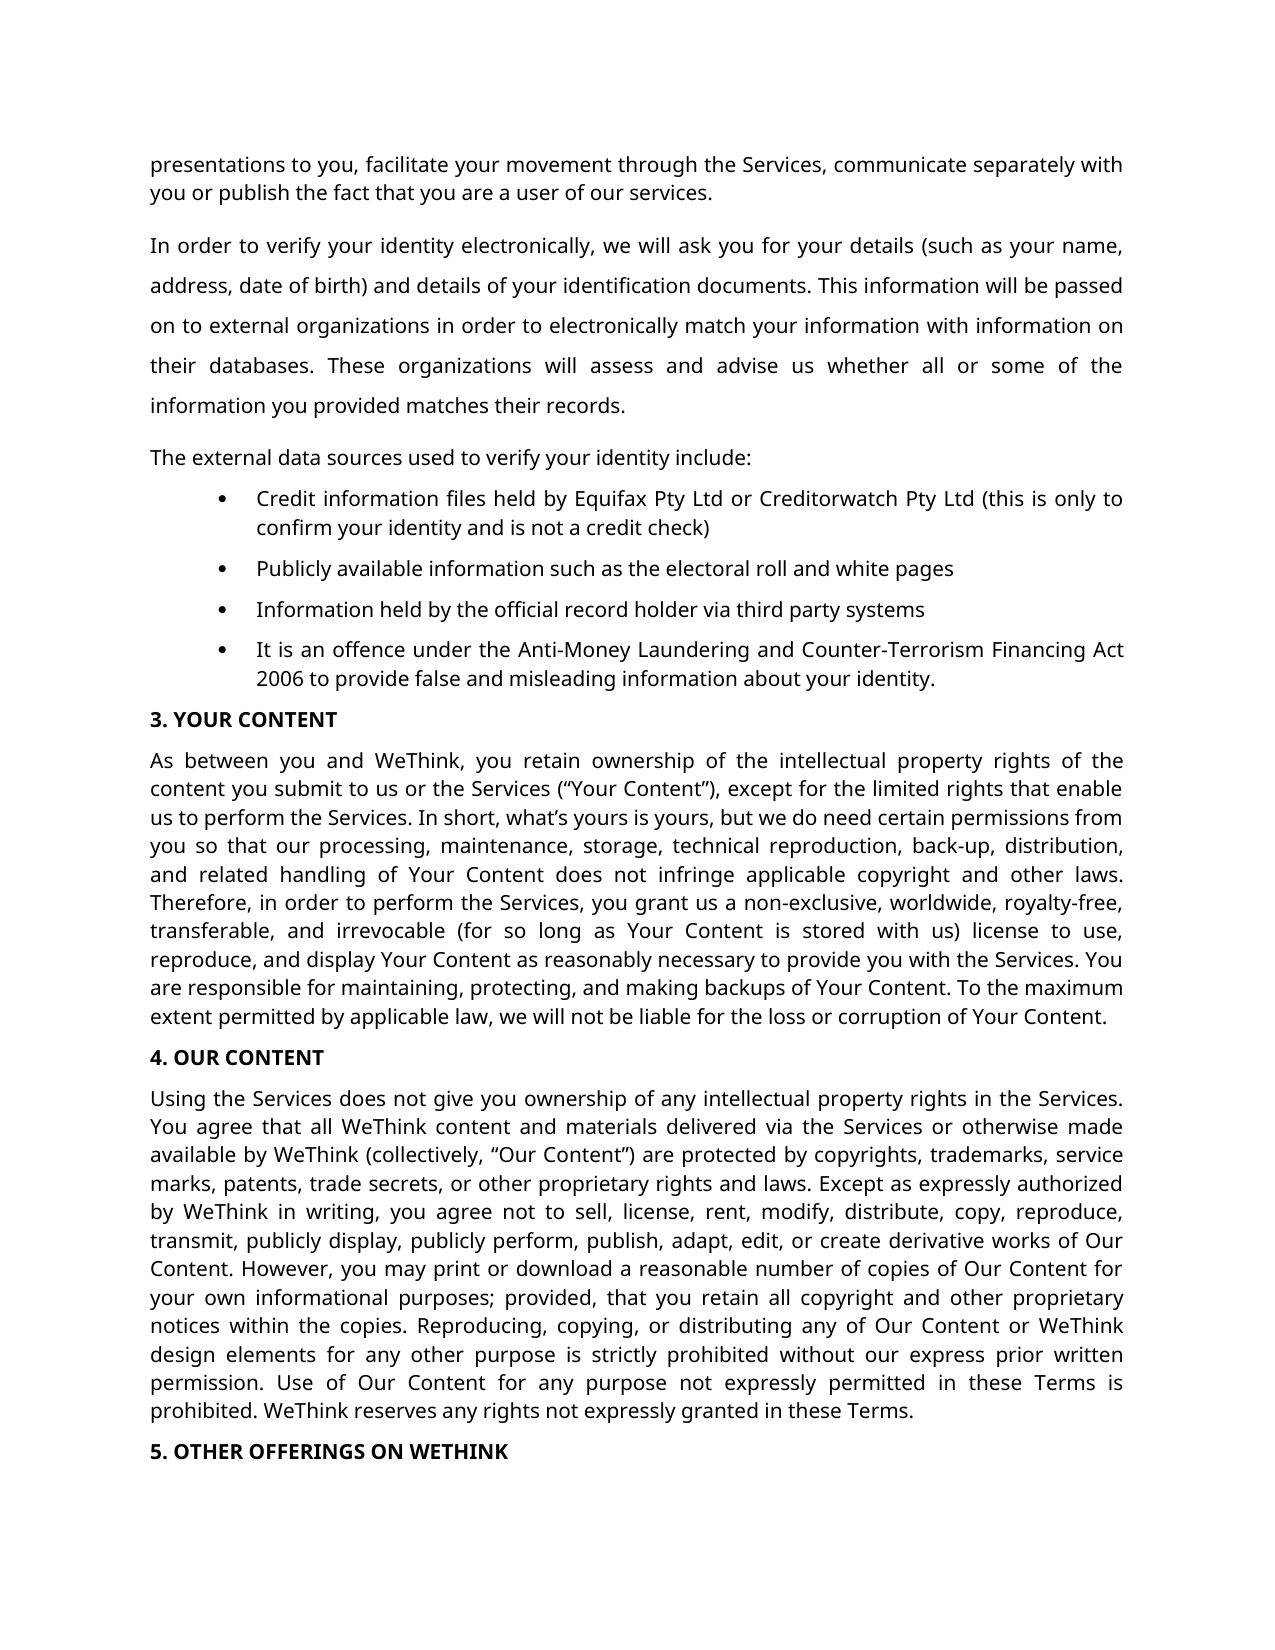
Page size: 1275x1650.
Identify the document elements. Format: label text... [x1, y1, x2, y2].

text 3. YOUR CONTENT [150, 705, 1125, 733]
list Credit information files held by Equifax Pty Ltd or Creditorwatch Pty Ltd (this is only to confirm your identity and is not a credit check) [219, 484, 1125, 541]
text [150, 150, 1125, 207]
text 4. OUR CONTENT [150, 1043, 1125, 1071]
text Using the Services does not give you ownership of any intellectual property rights in the Services. You agree that all WeThink content and materials delivered via the Services or otherwise made available by WeThink (collectively, “Our Content”) are protected by copyrights, trademarks, service marks, patents, trade secrets, or other proprietary rights and laws. Except as expressly authorized by WeThink in writing, you agree not to sell, license, rent, modify, distribute, copy, reproduce, transmit, publicly display, publicly perform, publish, adapt, edit, or create derivative works of Our Content. However, you may print or download a reasonable number of copies of Our Content for your own informational purposes; provided, that you retain all copyright and other proprietary notices within the copies. Reproducing, copying, or distributing any of Our Content or WeThink design elements for any other purpose is strictly prohibited without our express prior written permission. Use of Our Content for any purpose not expressly permitted in these Terms is prohibited. WeThink reserves any rights not expressly granted in these Terms. [150, 1084, 1125, 1425]
text 5. OTHER OFFERINGS ON WETHINK [150, 1437, 1125, 1466]
list Information held by the official record holder via third party systems [219, 595, 1125, 623]
text The external data sources used to verify your identity include: [150, 432, 1125, 472]
text As between you and WeThink, you retain ownership of the intellectual property rights of the content you submit to us or the Services (“Your Content”), except for the limited rights that enable us to perform the Services. In short, what’s yours is yours, but we do need certain permissions from you so that our processing, maintenance, storage, technical reproduction, back-up, distribution, and related handling of Your Content does not infringe applicable copyright and other laws. Therefore, in order to perform the Services, you grant us a non-exclusive, worldwide, royalty-free, transferable, and irrevocable (for so long as Your Content is stored with us) license to use, reproduce, and display Your Content as reasonably necessary to provide you with the Services. You are responsible for maintaining, protecting, and making backups of Your Content. To the maximum extent permitted by applicable law, we will not be liable for the loss or corruption of Your Content. [150, 746, 1125, 1030]
text In order to verify your identity electronically, we will ask you for your details (such as your name, address, date of birth) and details of your identification documents. This information will be passed on to external organizations in order to electronically match your information with information on their databases. These organizations will assess and advise us whether all or some of the information you provided matches their records. [150, 219, 1125, 419]
list It is an offence under the Anti-Money Laundering and Counter-Terrorism Financing Act 2006 to provide false and misleading information about your identity. [219, 636, 1125, 692]
list Publicly available information such as the electoral roll and white pages [219, 554, 1125, 582]
